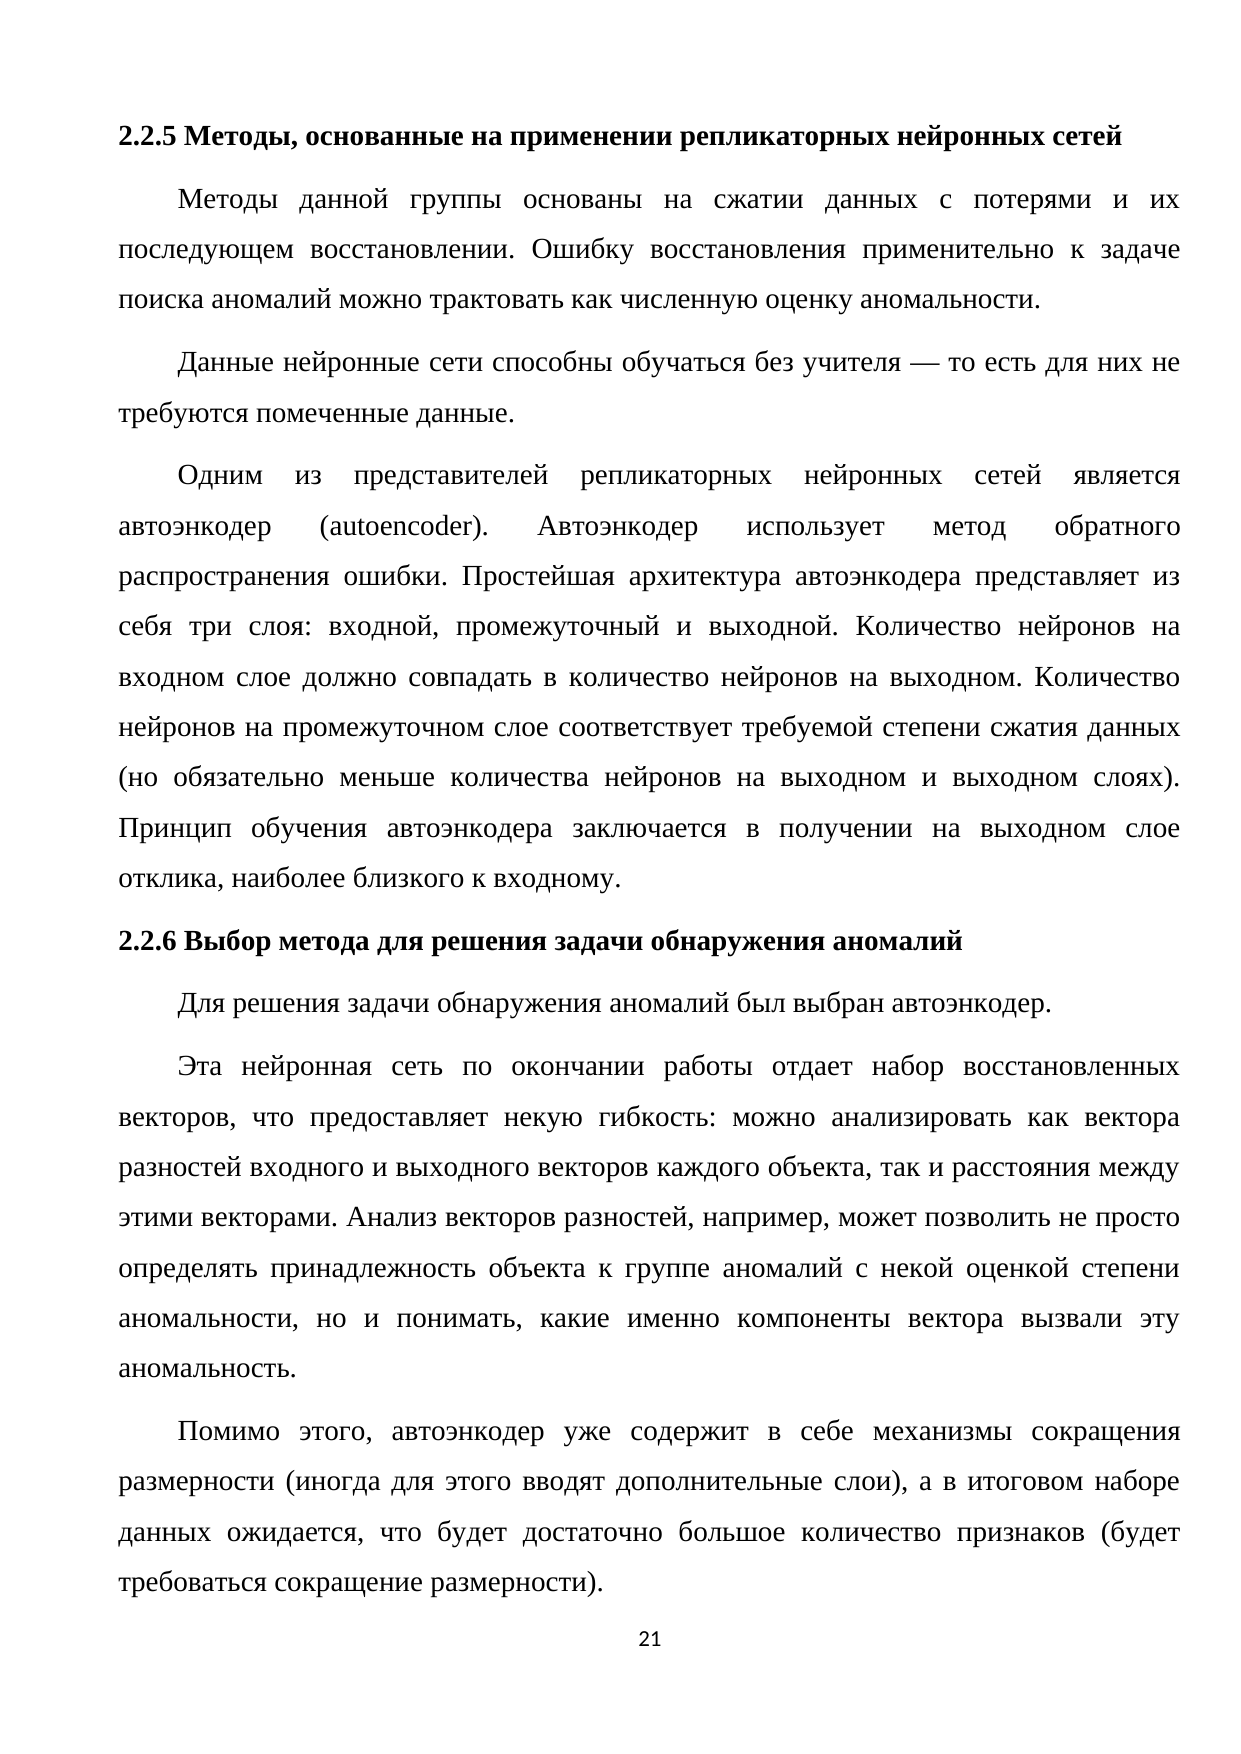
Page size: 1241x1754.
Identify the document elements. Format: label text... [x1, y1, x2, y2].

text 2.2.5 Методы, основанные на применении репликаторных нейронных сетей [118, 118, 1181, 152]
text Методы данной группы основаны на сжатии данных с потерями и их последующем восстановлении. Ошибку восстановления применительно к задаче поиска аномалий можно трактовать как численную оценку аномальности. [118, 181, 1181, 315]
text Помимо этого, автоэнкодер уже содержит в себе механизмы сокращения размерности (иногда для этого вводят дополнительные слои), а в итоговом наборе данных ожидается, что будет достаточно большое количество признаков (будет требоваться сокращение размерности). [118, 1413, 1181, 1598]
text Данные нейронные сети способны обучаться без учителя — то есть для них не требуются помеченные данные. [118, 344, 1181, 428]
text Для решения задачи обнаружения аномалий был выбран автоэнкодер. [118, 986, 1181, 1019]
text 2.2.6 Выбор метода для решения задачи обнаружения аномалий [118, 923, 1181, 956]
text Эта нейронная сеть по окончании работы отдает набор восстановленных векторов, что предоставляет некую гибкость: можно анализировать как вектора разностей входного и выходного векторов каждого объекта, так и расстояния между этими векторами. Анализ векторов разностей, например, может позволить не просто определять принадлежность объекта к группе аномалий с некой оценкой степени аномальности, но и понимать, какие именно компоненты вектора вызвали эту аномальность. [118, 1048, 1181, 1384]
text Одним из представителей репликаторных нейронных сетей является автоэнкодер (autoencoder). Автоэнкодер использует метод обратного распространения ошибки. Простейшая архитектура автоэнкодера представляет из себя три слоя: входной, промежуточный и выходной. Количество нейронов на входном слое должно совпадать в количество нейронов на выходном. Количество нейронов на промежуточном слое соответствует требуемой степени сжатия данных (но обязательно меньше количества нейронов на выходном и выходном слоях). Принцип обучения автоэнкодера заключается в получении на выходном слое отклика, наиболее близкого к входному. [118, 457, 1181, 893]
